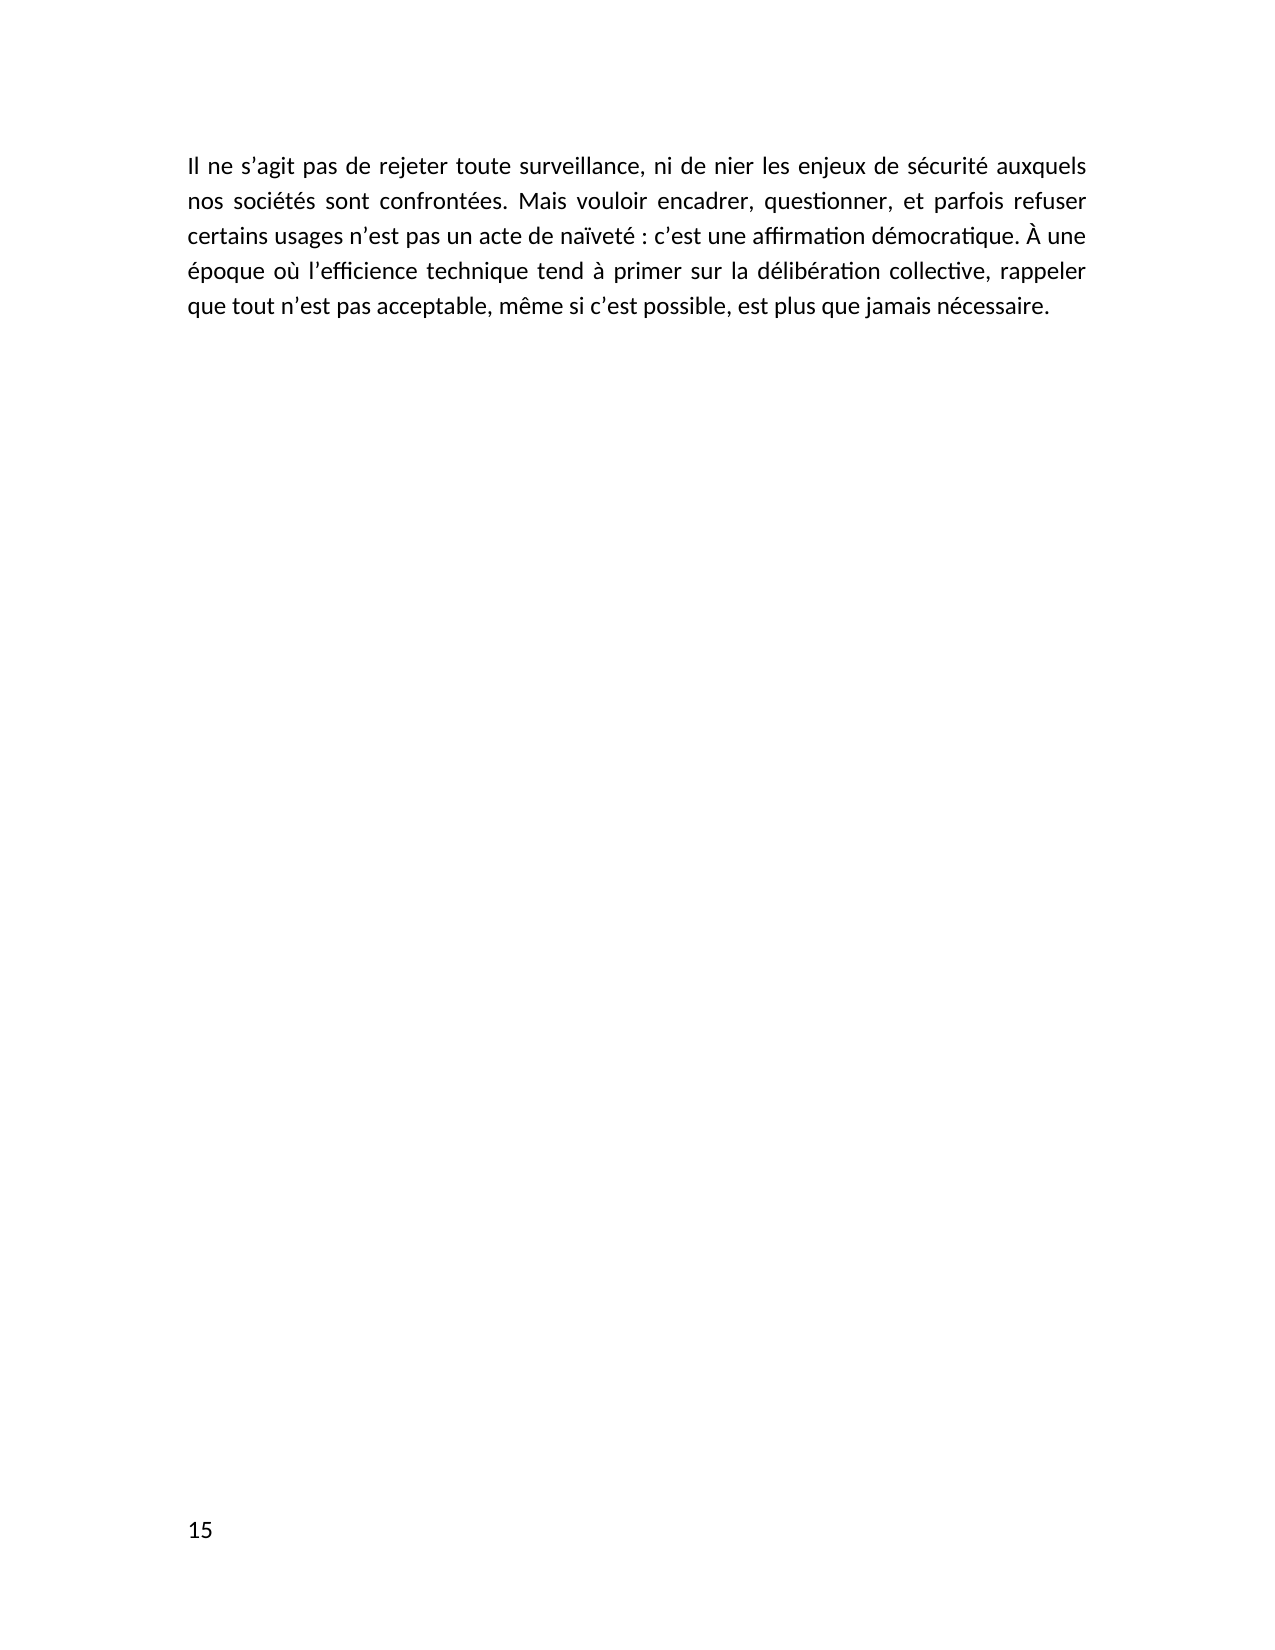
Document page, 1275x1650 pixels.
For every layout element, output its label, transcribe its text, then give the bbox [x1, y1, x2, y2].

text Il ne s’agit pas de rejeter toute surveillance, ni de nier les enjeux de sécurité auxquels nos sociétés sont confrontées. Mais vouloir encadrer, questionner, et parfois refuser certains usages n’est pas un acte de naïveté : c’est une affirmation démocratique. À une époque où l’efficience technique tend à primer sur la délibération collective, rappeler que tout n’est pas acceptable, même si c’est possible, est plus que jamais nécessaire. [187, 150, 1087, 321]
